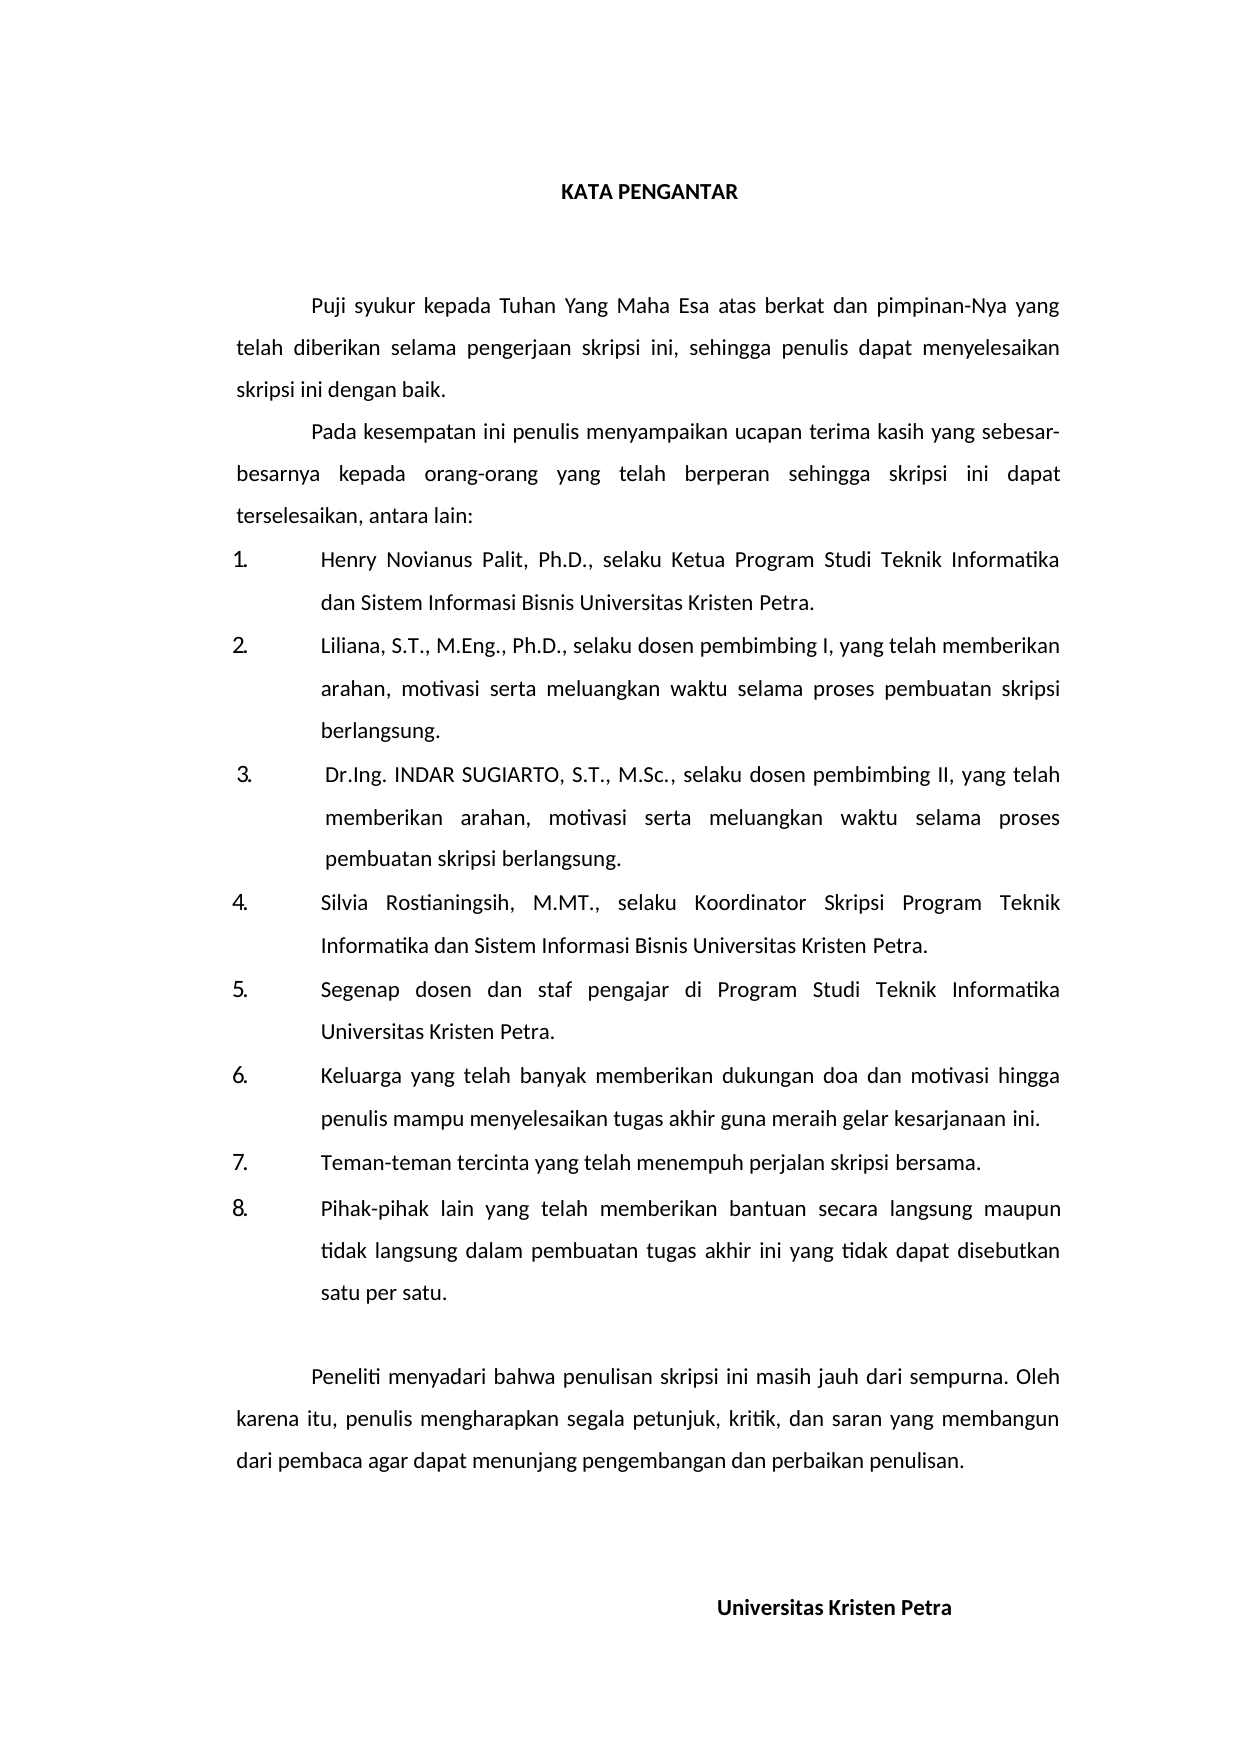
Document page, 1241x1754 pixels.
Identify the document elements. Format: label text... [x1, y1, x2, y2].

text Puji syukur kepada Tuhan Yang Maha Esa atas berkat dan pimpinan-Nya yang telah diberikan selama pengerjaan skripsi ini, sehingga penulis dapat menyelesaikan skripsi ini dengan baik. [236, 291, 1061, 403]
list Henry Novianus Palit, Ph.D., selaku Ketua Program Studi Teknik Informatika dan Sistem Informasi Bisnis Universitas Kristen Petra. [232, 543, 1061, 616]
text Peneliti menyadari bahwa penulisan skripsi ini masih jauh dari sempurna. Oleh karena itu, penulis mengharapkan segala petunjuk, kritik, dan saran yang membangun dari pembaca agar dapat menunjang pengembangan dan perbaikan penulisan. [236, 1362, 1061, 1474]
list Pihak-pihak lain yang telah memberikan bantuan secara langsung maupun tidak langsung dalam pembuatan tugas akhir ini yang tidak dapat disebutkan satu per satu. [232, 1192, 1061, 1306]
list Segenap dosen dan staf pengajar di Program Studi Teknik Informatika Universitas Kristen Petra. [232, 973, 1061, 1046]
list Teman-teman tercinta yang telah menempuh perjalan skripsi bersama. [232, 1146, 1061, 1176]
list Liliana, S.T., M.Eng., Ph.D., selaku dosen pembimbing I, yang telah memberikan arahan, motivasi serta meluangkan waktu selama proses pembuatan skripsi berlangsung. [232, 630, 1061, 744]
list Dr.Ing. INDAR SUGIARTO, S.T., M.Sc., selaku dosen pembimbing II, yang telah memberikan arahan, motivasi serta meluangkan waktu selama proses pembuatan skripsi berlangsung. [236, 758, 1061, 873]
text Pada kesempatan ini penulis menyampaikan ucapan terima kasih yang sebesar-besarnya kepada orang-orang yang telah berperan sehingga skripsi ini dapat terselesaikan, antara lain: [236, 417, 1061, 529]
list Silvia Rostianingsih, M.MT., selaku Koordinator Skripsi Program Teknik Informatika dan Sistem Informasi Bisnis Universitas Kristen Petra. [232, 887, 1061, 959]
subtitle KATA PENGANTAR [236, 177, 1063, 205]
list Keluarga yang telah banyak memberikan dukungan doa dan motivasi hingga penulis mampu menyelesaikan tugas akhir guna meraih gelar kesarjanaan ini. [232, 1059, 1061, 1132]
